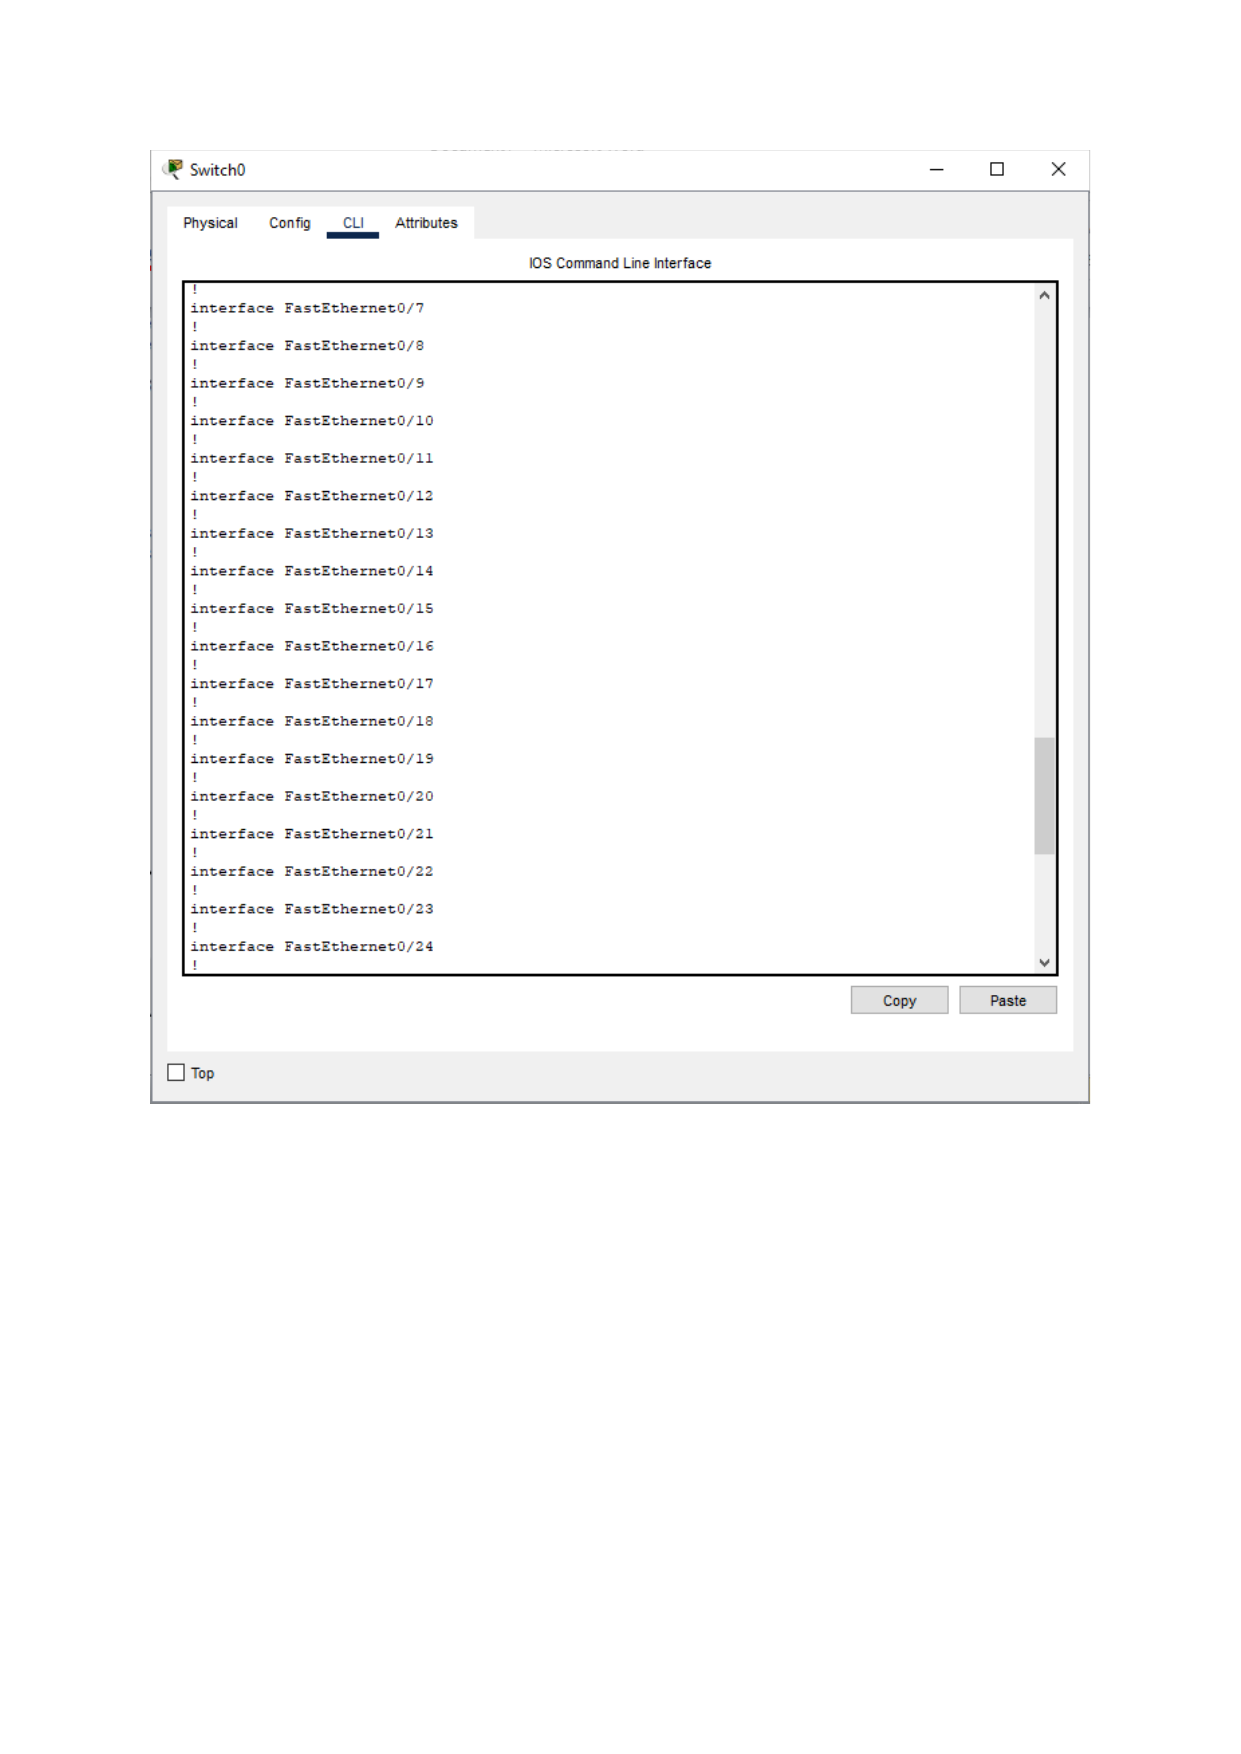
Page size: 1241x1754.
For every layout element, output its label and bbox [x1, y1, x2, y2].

picture [150, 150, 1091, 1104]
